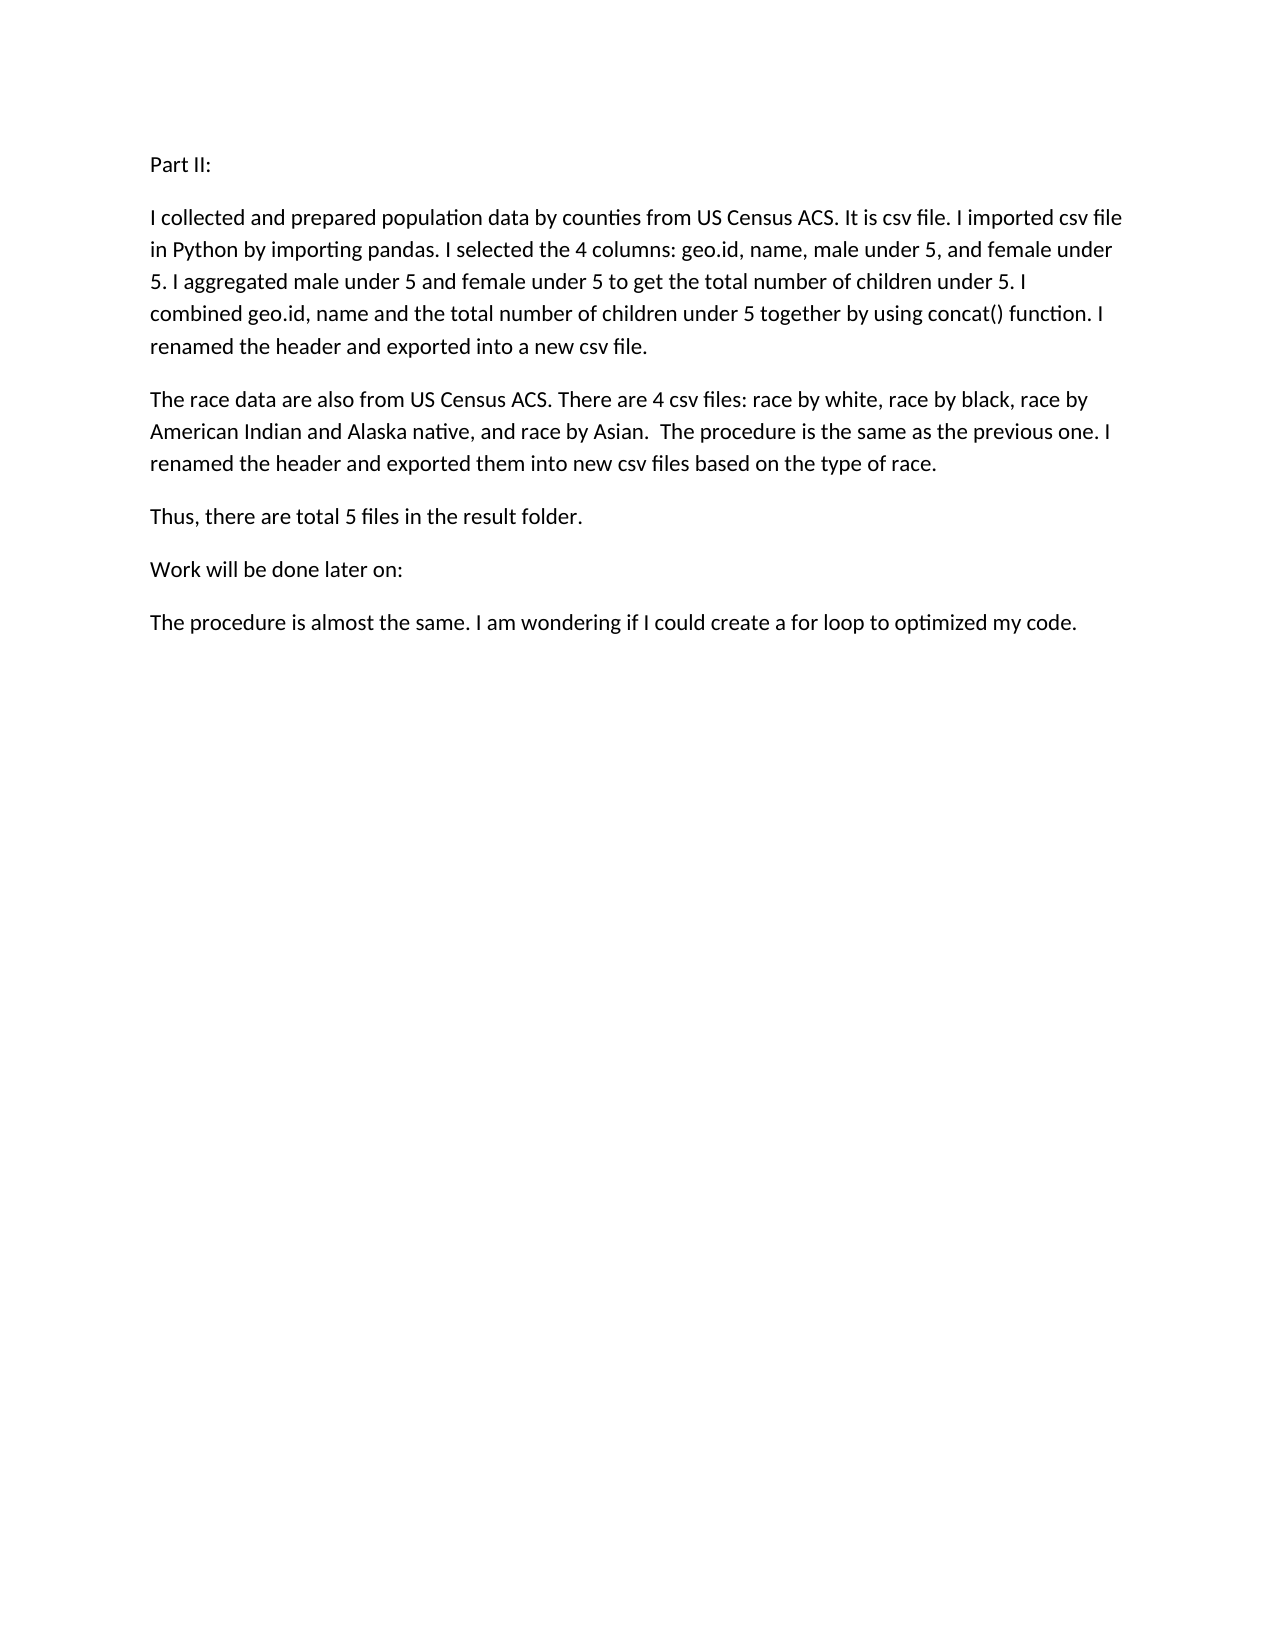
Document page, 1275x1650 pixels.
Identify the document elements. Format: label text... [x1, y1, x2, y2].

text Part II: [150, 150, 1125, 178]
text The race data are also from US Census ACS. There are 4 csv files: race by white, race by black, race by American Indian and Alaska native, and race by Asian. The procedure is the same as the previous one. I renamed the header and exported them into new csv files based on the type of race. [150, 385, 1125, 477]
text Thus, there are total 5 files in the result folder. [150, 502, 1125, 530]
text The procedure is almost the same. I am wondering if I could create a for loop to optimized my code. [150, 608, 1125, 636]
text I collected and prepared population data by counties from US Census ACS. It is csv file. I imported csv file in Python by importing pandas. I selected the 4 columns: geo.id, name, male under 5, and female under 5. I aggregated male under 5 and female under 5 to get the total number of children under 5. I combined geo.id, name and the total number of children under 5 together by using concat() function. I renamed the header and exported into a new csv file. [150, 203, 1125, 360]
text Work will be done later on: [150, 555, 1125, 583]
